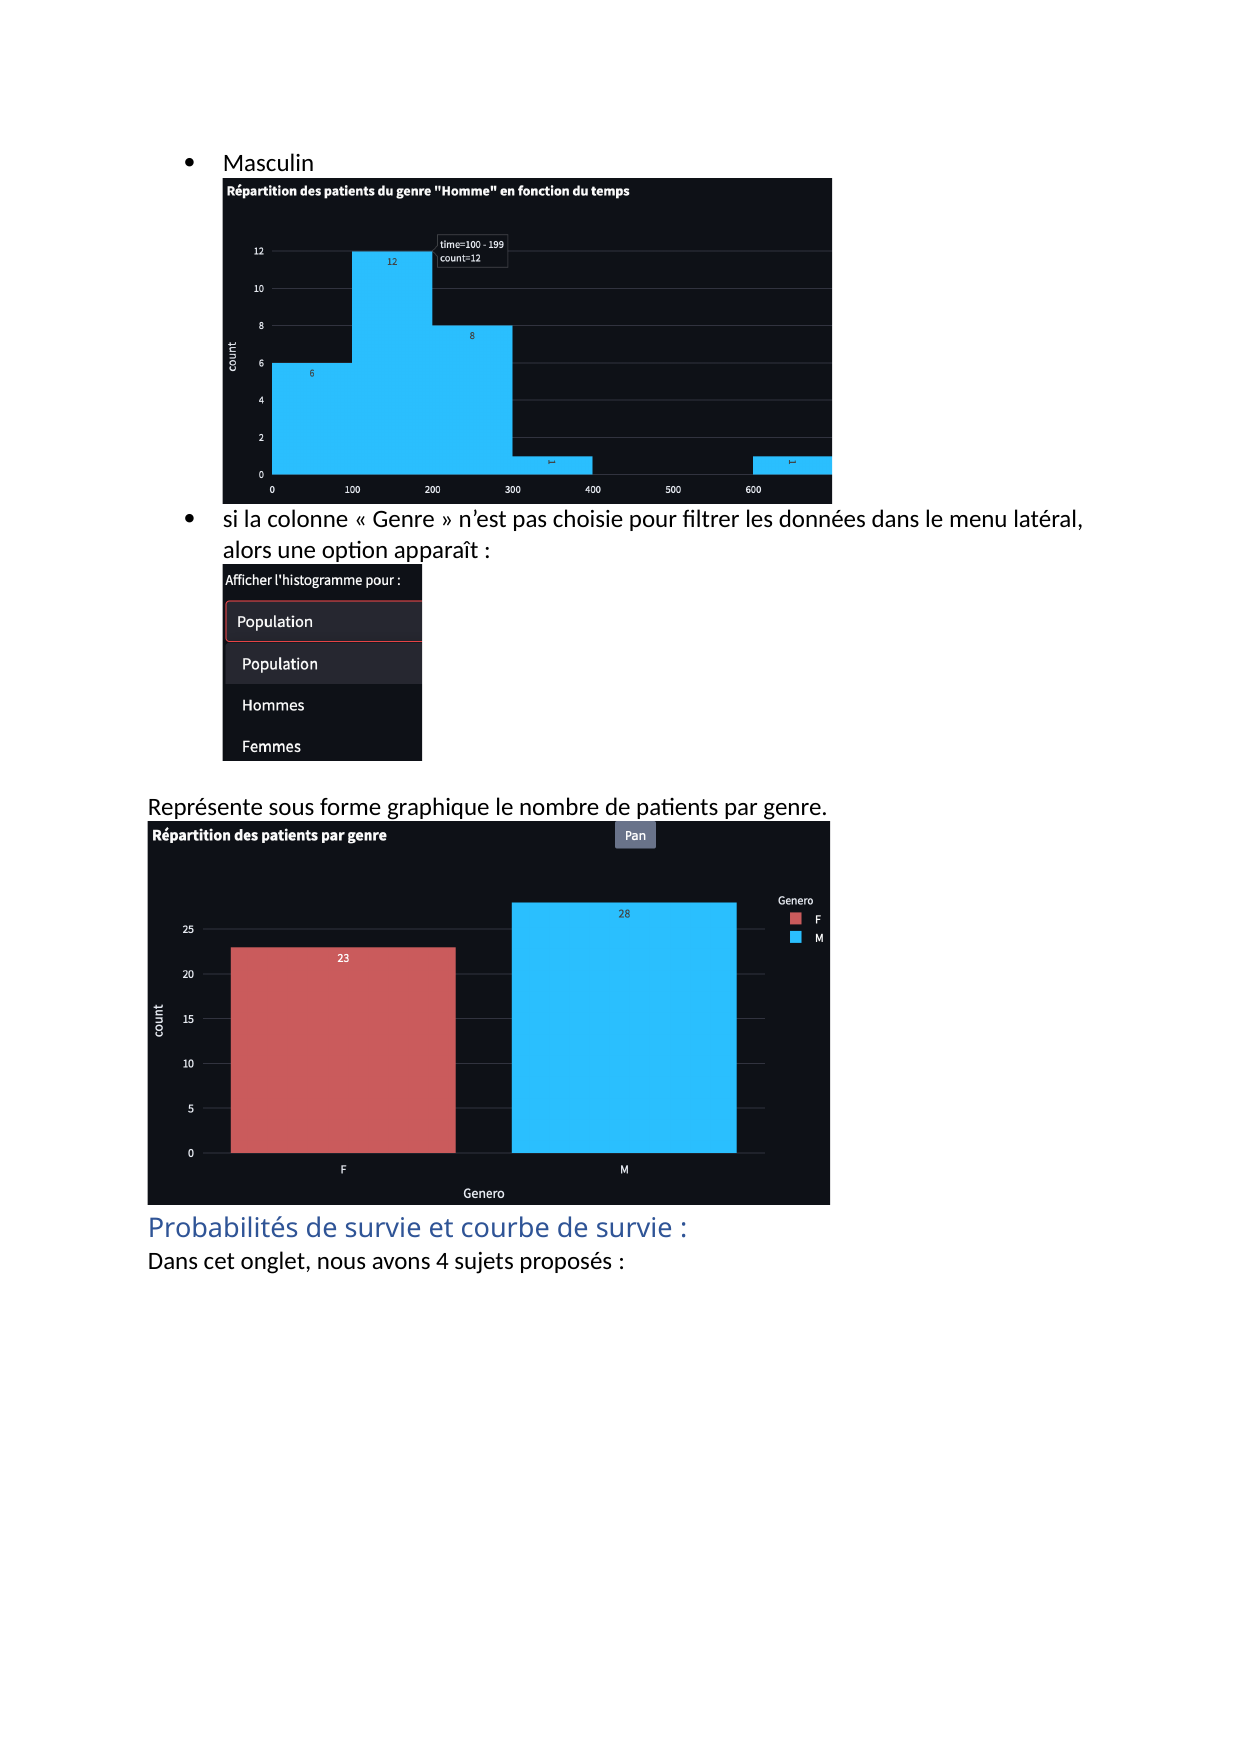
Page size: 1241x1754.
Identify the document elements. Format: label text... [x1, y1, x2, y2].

picture [222, 564, 423, 761]
subtitle Probabilités de survie et courbe de survie : [148, 1209, 1093, 1246]
picture [147, 821, 830, 1205]
picture [222, 178, 833, 504]
list si la colonne « Genre » n’est pas choisie pour filtrer les données dans le menu latéral, alors une option apparaît : [185, 503, 1093, 791]
text Dans cet onglet, nous avons 4 sujets proposés : [148, 1246, 1093, 1276]
